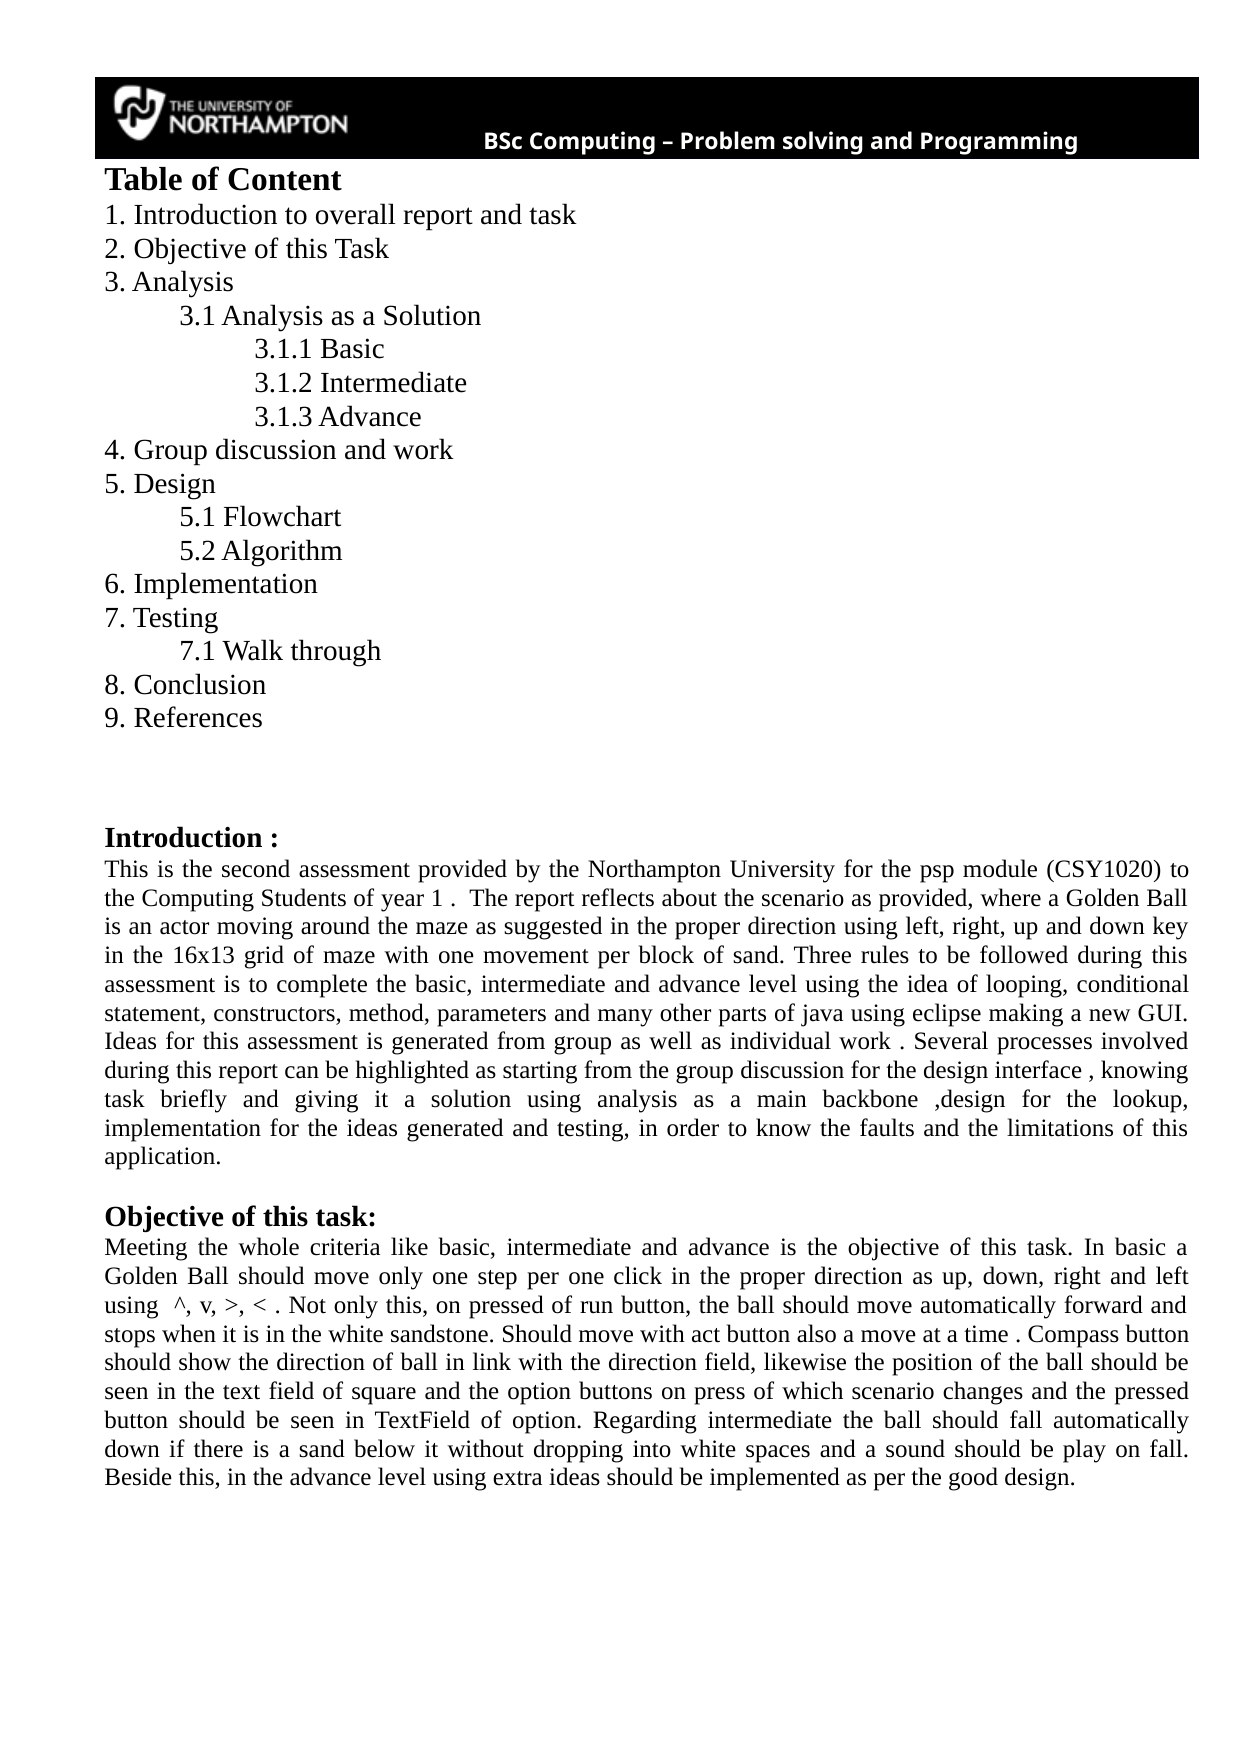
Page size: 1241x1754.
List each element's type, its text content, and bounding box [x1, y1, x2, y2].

picture [104, 80, 358, 150]
text Table of Content [104, 159, 1190, 197]
text 5.1 Flowchart [104, 499, 1190, 533]
text 1. Introduction to overall report and task [104, 197, 1190, 231]
text Objective of this task: [104, 1199, 1190, 1232]
text 3.1 Analysis as a Solution [104, 298, 1190, 332]
text 3.1.1 Basic [104, 332, 1190, 365]
text 9. References [104, 701, 1190, 734]
text 7.1 Walk through [104, 633, 1190, 667]
text 3. Analysis [104, 264, 1190, 298]
text Meeting the whole criteria like basic, intermediate and advance is the objective of this task. In basic a Golden Ball should move only one step per one click in the proper direction as up, down, right and left using ^, v, >, < . Not only this, on pressed of run button, the ball should move automatically forward and stops when it is in the white sandstone. Should move with act button also a move at a time . Compass button should show the direction of ball in link with the direction field, likewise the position of the ball should be seen in the text field of square and the option buttons on press of which scenario changes and the pressed button should be seen in TextField of option. Regarding intermediate the ball should fall automatically down if there is a sand below it without dropping into white spaces and a sound should be play on fall. Beside this, in the advance level using extra ideas should be implemented as per the good design. [104, 1232, 1190, 1491]
text 6. Implementation [104, 566, 1190, 600]
text 2. Objective of this Task [104, 231, 1190, 264]
text 8. Conclusion [104, 667, 1190, 701]
text 5. Design [104, 466, 1190, 499]
text This is the second assessment provided by the Northampton University for the psp module (CSY1020) to the Computing Students of year 1 . The report reflects about the scenario as provided, where a Golden Ball is an actor moving around the maze as suggested in the proper direction using left, right, up and down key in the 16x13 grid of maze with one movement per block of sand. Three rules to be followed during this assessment is to complete the basic, intermediate and advance level using the idea of looping, conditional statement, constructors, method, parameters and many other parts of java using eclipse making a new GUI. Ideas for this assessment is generated from group as well as individual work . Several processes involved during this report can be highlighted as starting from the group discussion for the design interface , knowing task briefly and giving it a solution using analysis as a main backbone ,design for the lookup, implementation for the ideas generated and testing, in order to know the faults and the limitations of this application. [104, 854, 1190, 1170]
text 4. Group discussion and work [104, 432, 1190, 466]
text 3.1.3 Advance [104, 399, 1190, 432]
text Introduction : [104, 820, 1190, 854]
text 7. Testing [104, 600, 1190, 633]
text 5.2 Algorithm [104, 533, 1190, 566]
text 3.1.2 Intermediate [104, 365, 1190, 399]
